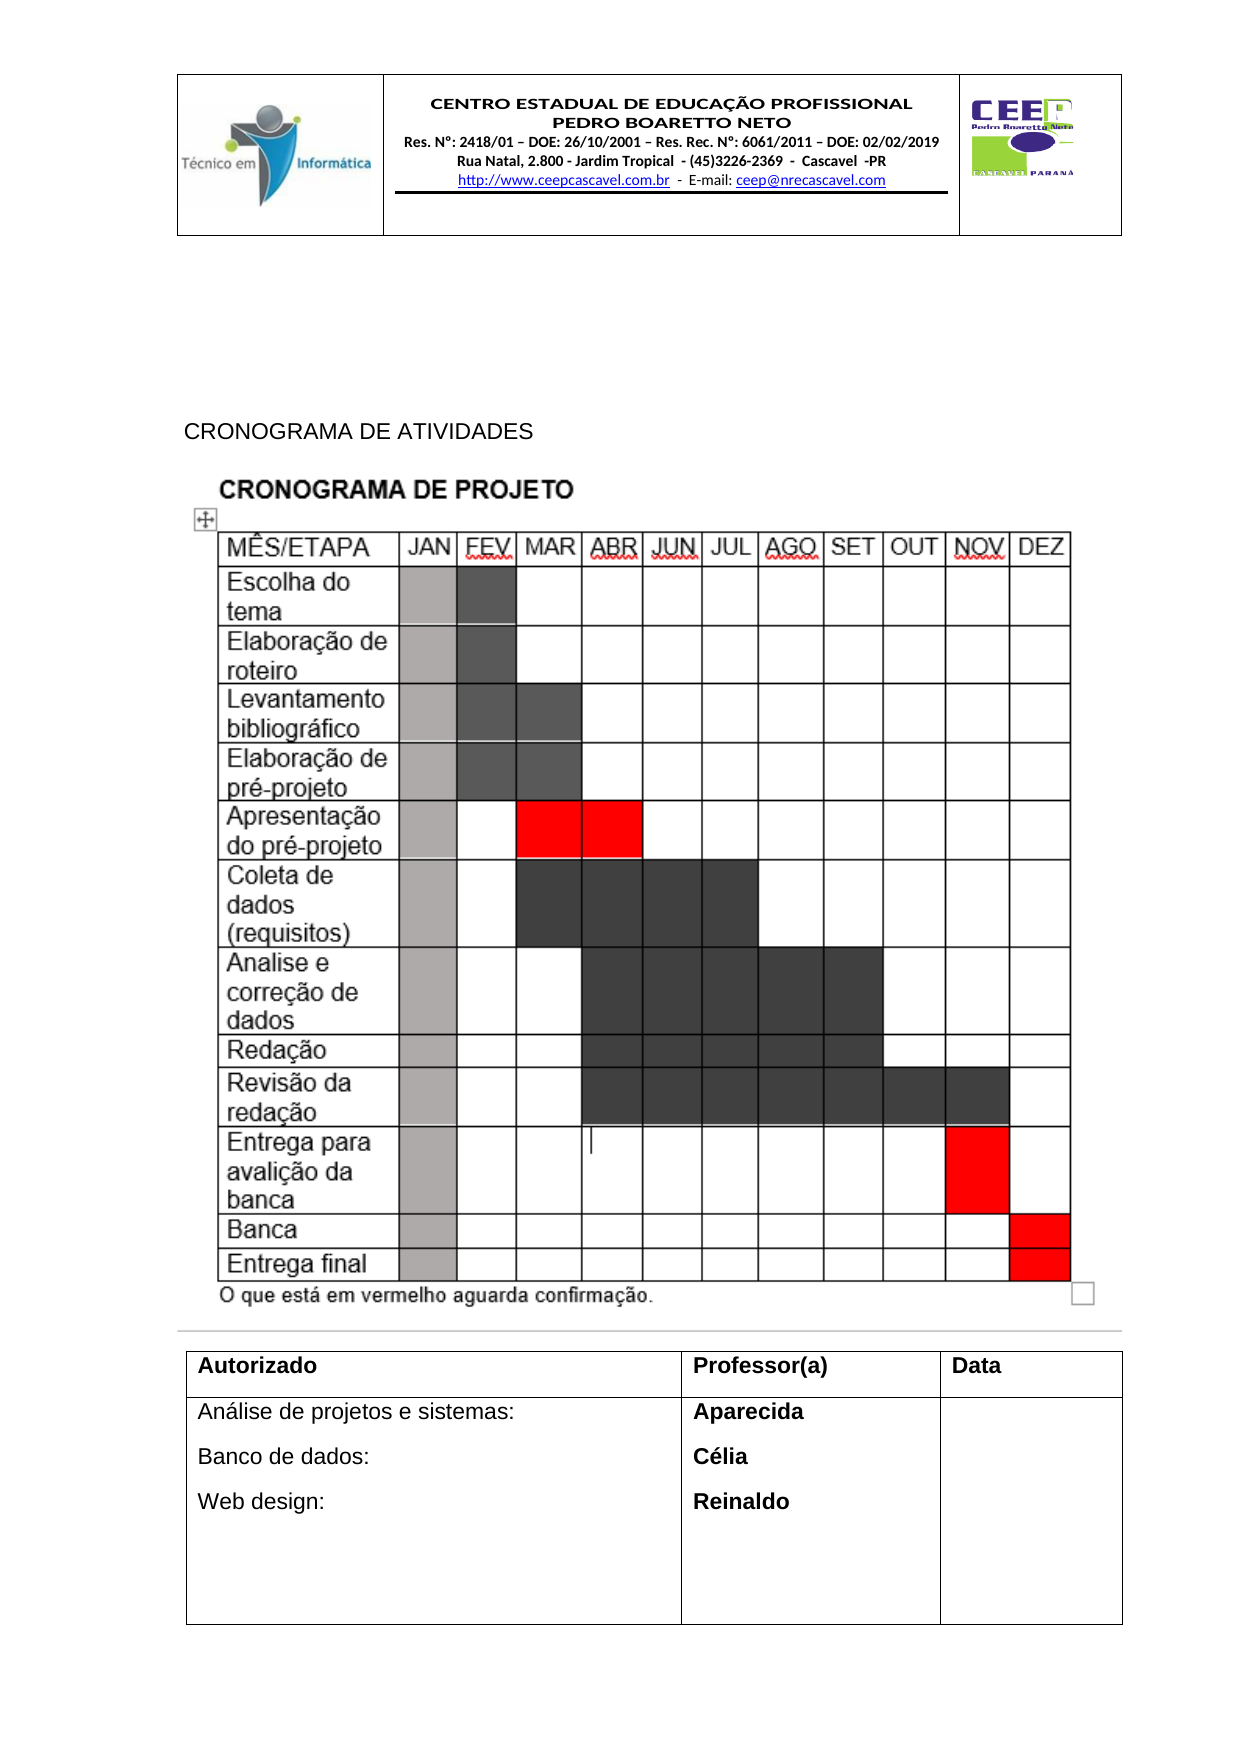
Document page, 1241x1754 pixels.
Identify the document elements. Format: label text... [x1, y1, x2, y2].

table_cell Aparecida Célia Reinaldo [682, 1398, 940, 1623]
picture [177, 463, 1123, 1332]
table_header Data [941, 1352, 1122, 1397]
table_header Professor(a) [682, 1352, 940, 1397]
picture [181, 104, 371, 207]
text CRONOGRAMA DE ATIVIDADES [177, 418, 1122, 445]
table_cell Análise de projetos e sistemas: Banco de dados: Web design: [187, 1398, 681, 1623]
table_cell [941, 1398, 1122, 1623]
table_header Autorizado [187, 1352, 681, 1397]
